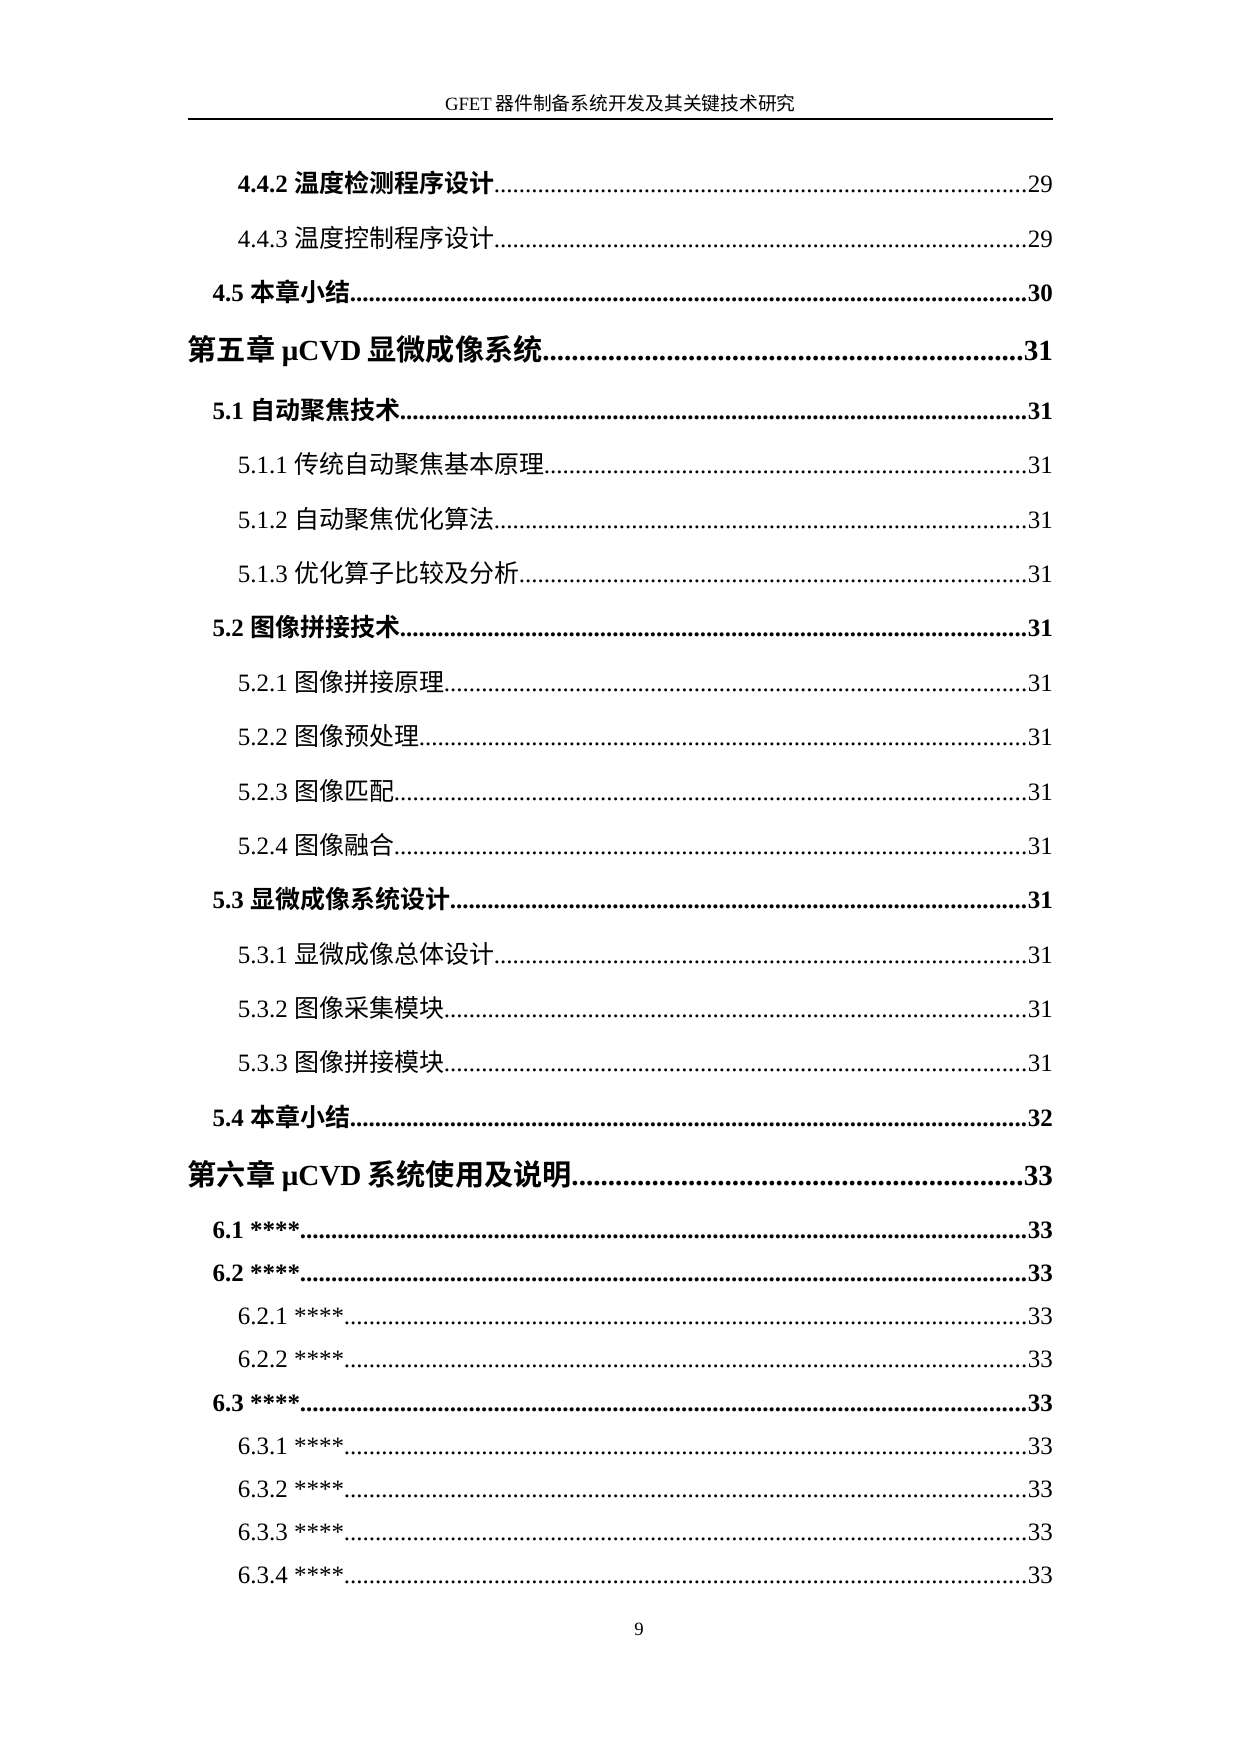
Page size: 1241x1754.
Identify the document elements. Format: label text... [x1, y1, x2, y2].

text 5.2 图像拼接技术 31 [212, 608, 1053, 644]
text 5.1.3 优化算子比较及分析 31 [238, 553, 1053, 590]
text 5.1.2 自动聚焦优化算法 31 [238, 499, 1053, 535]
text 6.1 **** 33 [212, 1215, 1053, 1244]
text 6.3.2 **** 33 [238, 1474, 1053, 1503]
text 第六章 μCVD系统使用及说明 33 [187, 1152, 1053, 1194]
text 第五章 μCVD显微成像系统 31 [187, 327, 1053, 369]
text 6.2 **** 33 [212, 1258, 1053, 1287]
text 5.3.1 显微成像总体设计 31 [238, 934, 1053, 970]
text 5.1.1 传统自动聚焦基本原理 31 [238, 445, 1053, 481]
text 4.5 本章小结 30 [212, 273, 1053, 309]
text 5.3.2 图像采集模块 31 [238, 988, 1053, 1025]
text 5.2.2 图像预处理 31 [238, 717, 1053, 753]
text 5.2.1 图像拼接原理 31 [238, 662, 1053, 698]
text 5.1 自动聚焦技术 31 [212, 390, 1053, 427]
text 4.4.3 温度控制程序设计 29 [238, 218, 1053, 254]
text 5.2.4 图像融合 31 [238, 825, 1053, 862]
text 6.3.1 **** 33 [238, 1431, 1053, 1459]
text 6.3 **** 33 [212, 1388, 1053, 1416]
text 5.2.3 图像匹配 31 [238, 771, 1053, 807]
text 5.3.3 图像拼接模块 31 [238, 1043, 1053, 1079]
text 6.2.1 **** 33 [238, 1301, 1053, 1330]
text 4.4.2 温度检测程序设计 29 [238, 164, 1053, 200]
text 6.3.3 **** 33 [238, 1517, 1053, 1546]
text 5.3 显微成像系统设计 31 [212, 880, 1053, 916]
text 5.4 本章小结 32 [212, 1097, 1053, 1133]
text 6.3.4 **** 33 [238, 1560, 1053, 1589]
text 6.2.2 **** 33 [238, 1344, 1053, 1373]
